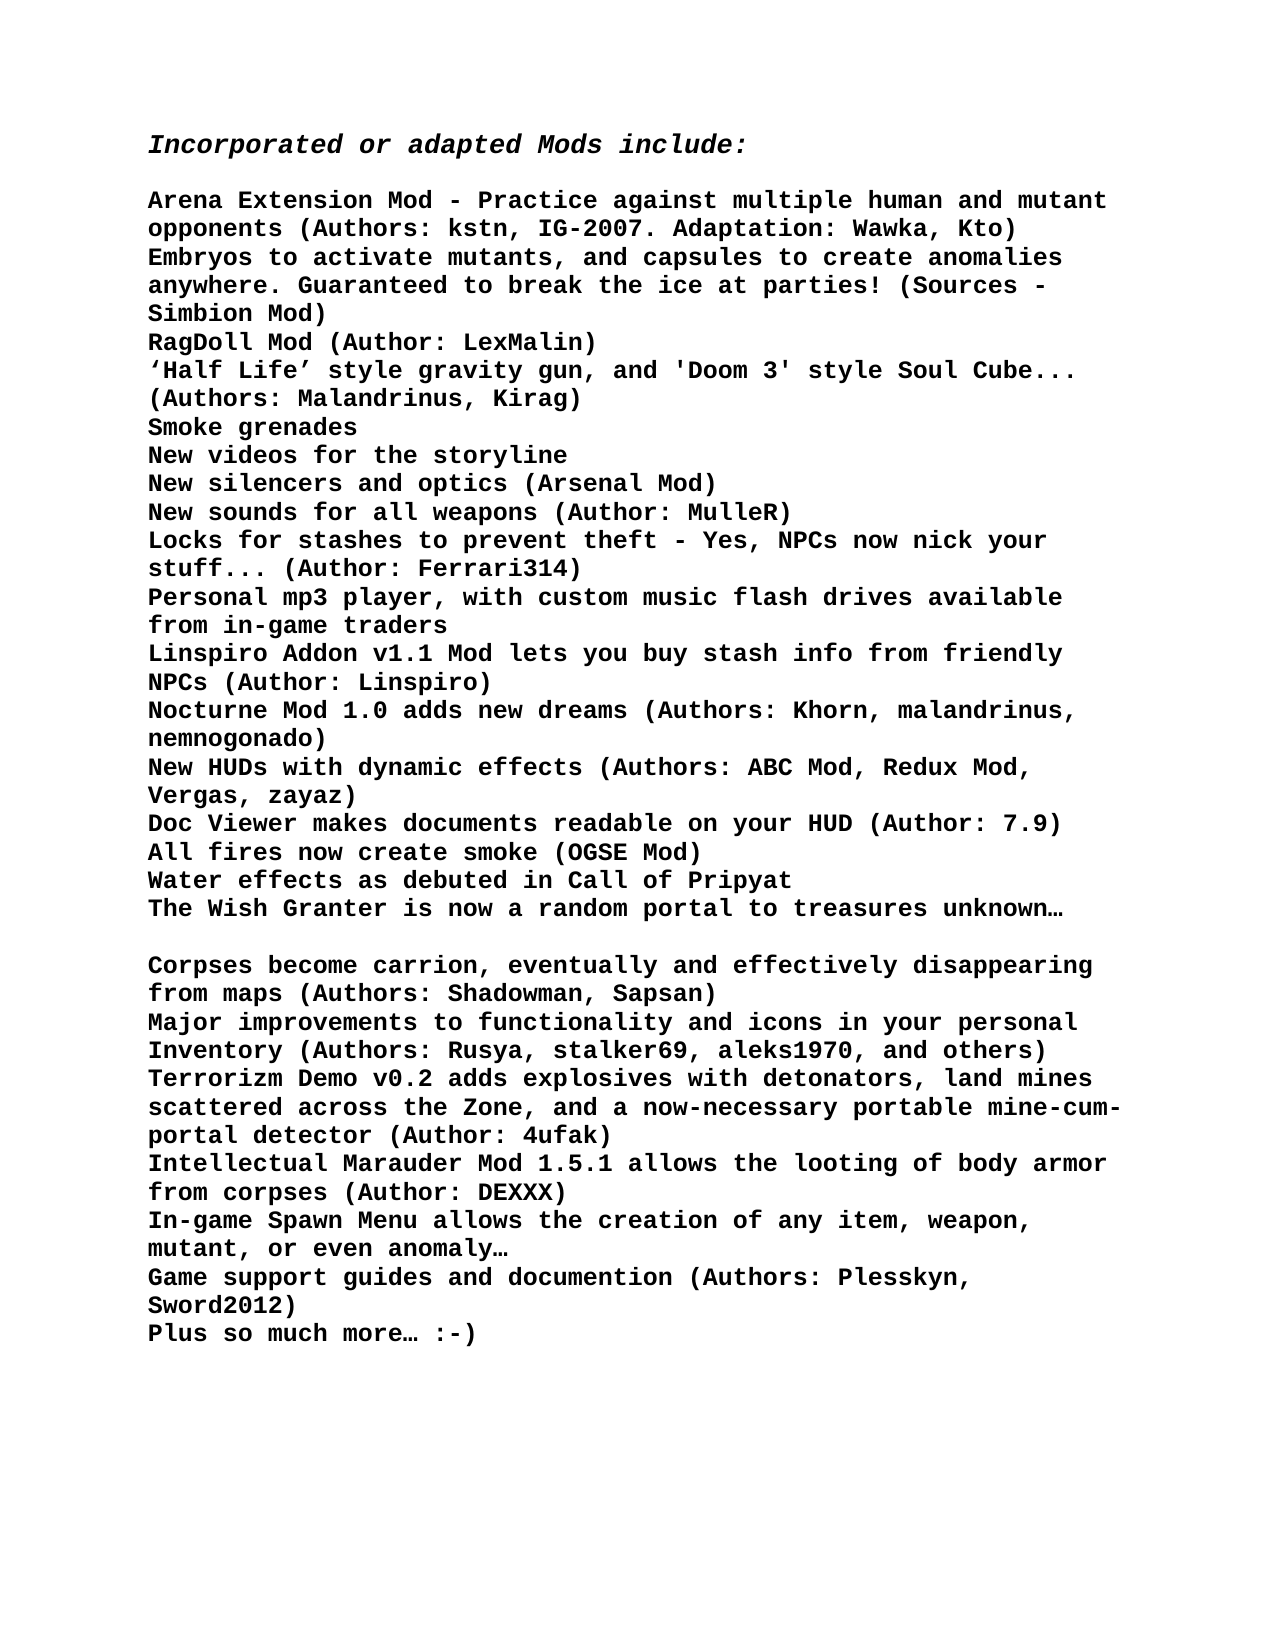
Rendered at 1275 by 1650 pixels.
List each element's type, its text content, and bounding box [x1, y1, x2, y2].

text All fires now create smoke (OGSE Mod) [148, 839, 1127, 868]
text Corpses become carrion, eventually and effectively disappearing from maps (Authors: Shadowman, Sapsan) [148, 953, 1127, 1009]
text New sounds for all weapons (Author: MulleR) [148, 499, 1127, 528]
text ‘Half Life’ style gravity gun, and 'Doom 3' style Soul Cube... (Authors: Malandrinus, Kirag) [148, 358, 1127, 414]
text Linspiro Addon v1.1 Mod lets you buy stash info from friendly NPCs (Author: Linspiro) [148, 641, 1127, 698]
text Water effects as debuted in Call of Pripyat [148, 868, 1127, 896]
text New silencers and optics (Arsenal Mod) [148, 471, 1127, 499]
text New HUDs with dynamic effects (Authors: ABC Mod, Redux Mod, Vergas, zayaz) [148, 754, 1127, 811]
text Intellectual Marauder Mod 1.5.1 allows the looting of body armor from corpses (Author: DEXXX) [148, 1151, 1127, 1208]
text The Wish Granter is now a random portal to treasures unknown… [148, 896, 1127, 924]
text Doc Viewer makes documents readable on your HUD (Author: 7.9) [148, 811, 1127, 839]
text Incorporated or adapted Mods include: [148, 131, 1127, 162]
text Locks for stashes to prevent theft - Yes, NPCs now nick your stuff... (Author: Ferrari314) [148, 528, 1127, 584]
text Nocturne Mod 1.0 adds new dreams (Authors: Khorn, malandrinus, nemnogonado) [148, 698, 1127, 754]
text Arena Extension Mod - Practice against multiple human and mutant opponents (Authors: kstn, IG-2007. Adaptation: Wawka, Kto) [148, 188, 1127, 244]
text RagDoll Mod (Author: LexMalin) [148, 329, 1127, 358]
text Embryos to activate mutants, and capsules to create anomalies anywhere. Guaranteed to break the ice at parties! (Sources - Simbion Mod) [148, 244, 1127, 329]
text Personal mp3 player, with custom music flash drives available from in-game traders [148, 584, 1127, 641]
text Game support guides and documention (Authors: Plesskyn, Sword2012) [148, 1264, 1127, 1321]
text Terrorizm Demo v0.2 adds explosives with detonators, land mines scattered across the Zone, and a now-necessary portable mine-cum-portal detector (Author: 4ufak) [148, 1066, 1127, 1151]
text Smoke grenades [148, 414, 1127, 443]
text In-game Spawn Menu allows the creation of any item, weapon, mutant, or even anomaly… [148, 1208, 1127, 1264]
text New videos for the storyline [148, 443, 1127, 471]
text Plus so much more… :-) [148, 1321, 1127, 1349]
text Major improvements to functionality and icons in your personal Inventory (Authors: Rusya, stalker69, aleks1970, and others) [148, 1009, 1127, 1066]
